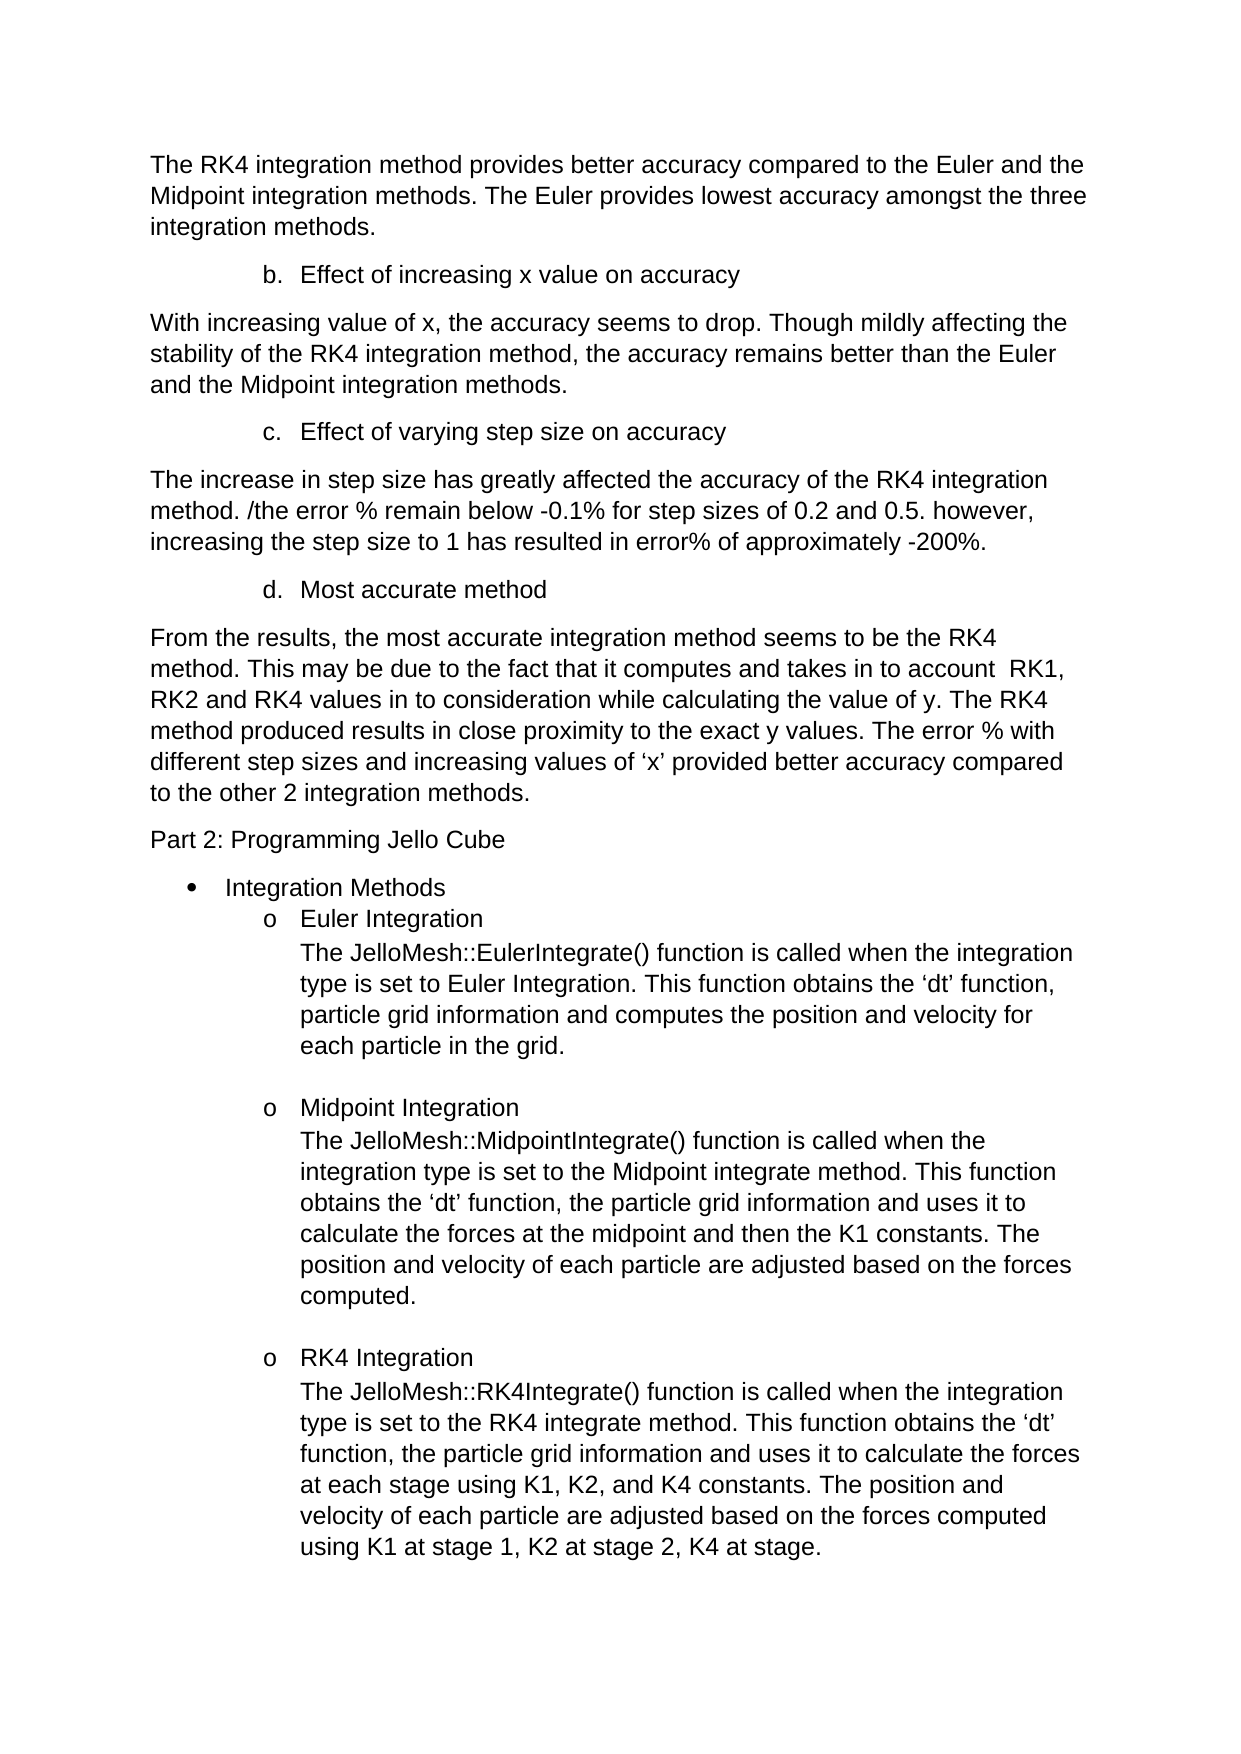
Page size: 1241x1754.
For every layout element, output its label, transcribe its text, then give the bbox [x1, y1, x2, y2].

list Euler Integration [262, 904, 1090, 935]
text The RK4 integration method provides better accuracy compared to the Euler and the Midpoint integration methods. The Euler provides lowest accuracy amongst the three integration methods. [150, 150, 1090, 241]
list Most accurate method [262, 575, 1090, 603]
list The JelloMesh::EulerIntegrate() function is called when the integration type is set to Euler Integration. This function obtains the ‘dt’ function, particle grid information and computes the position and velocity for each particle in the grid. [300, 938, 1090, 1059]
list RK4 Integration [262, 1343, 1090, 1374]
list Effect of increasing x value on accuracy [262, 260, 1090, 288]
text The increase in step size has greatly affected the accuracy of the RK4 integration method. /the error % remain below -0.1% for step sizes of 0.2 and 0.5. however, increasing the step size to 1 has resulted in error% of approximately -200%. [150, 465, 1090, 556]
list Effect of varying step size on accuracy [262, 417, 1090, 446]
list The JelloMesh::RK4Integrate() function is called when the integration type is set to the RK4 integrate method. This function obtains the ‘dt’ function, the particle grid information and uses it to calculate the forces at each stage using K1, K2, and K4 constants. The position and velocity of each particle are adjusted based on the forces computed using K1 at stage 1, K2 at stage 2, K4 at stage. [300, 1377, 1090, 1561]
text From the results, the most accurate integration method seems to be the RK4 method. This may be due to the fact that it computes and takes in to account RK1, RK2 and RK4 values in to consideration while calculating the value of y. The RK4 method produced results in close proximity to the exact y values. The error % with different step sizes and increasing values of ‘x’ provided better accuracy compared to the other 2 integration methods. [150, 622, 1090, 806]
list Integration Methods [187, 873, 1090, 902]
text Part 2: Programming Jello Cube [150, 825, 1090, 854]
text With increasing value of x, the accuracy seems to drop. Though mildly affecting the stability of the RK4 integration method, the accuracy remains better than the Euler and the Midpoint integration methods. [150, 307, 1090, 398]
list The JelloMesh::MidpointIntegrate() function is called when the integration type is set to the Midpoint integrate method. This function obtains the ‘dt’ function, the particle grid information and uses it to calculate the forces at the midpoint and then the K1 constants. The position and velocity of each particle are adjusted based on the forces computed. [300, 1126, 1090, 1310]
list Midpoint Integration [262, 1093, 1090, 1124]
